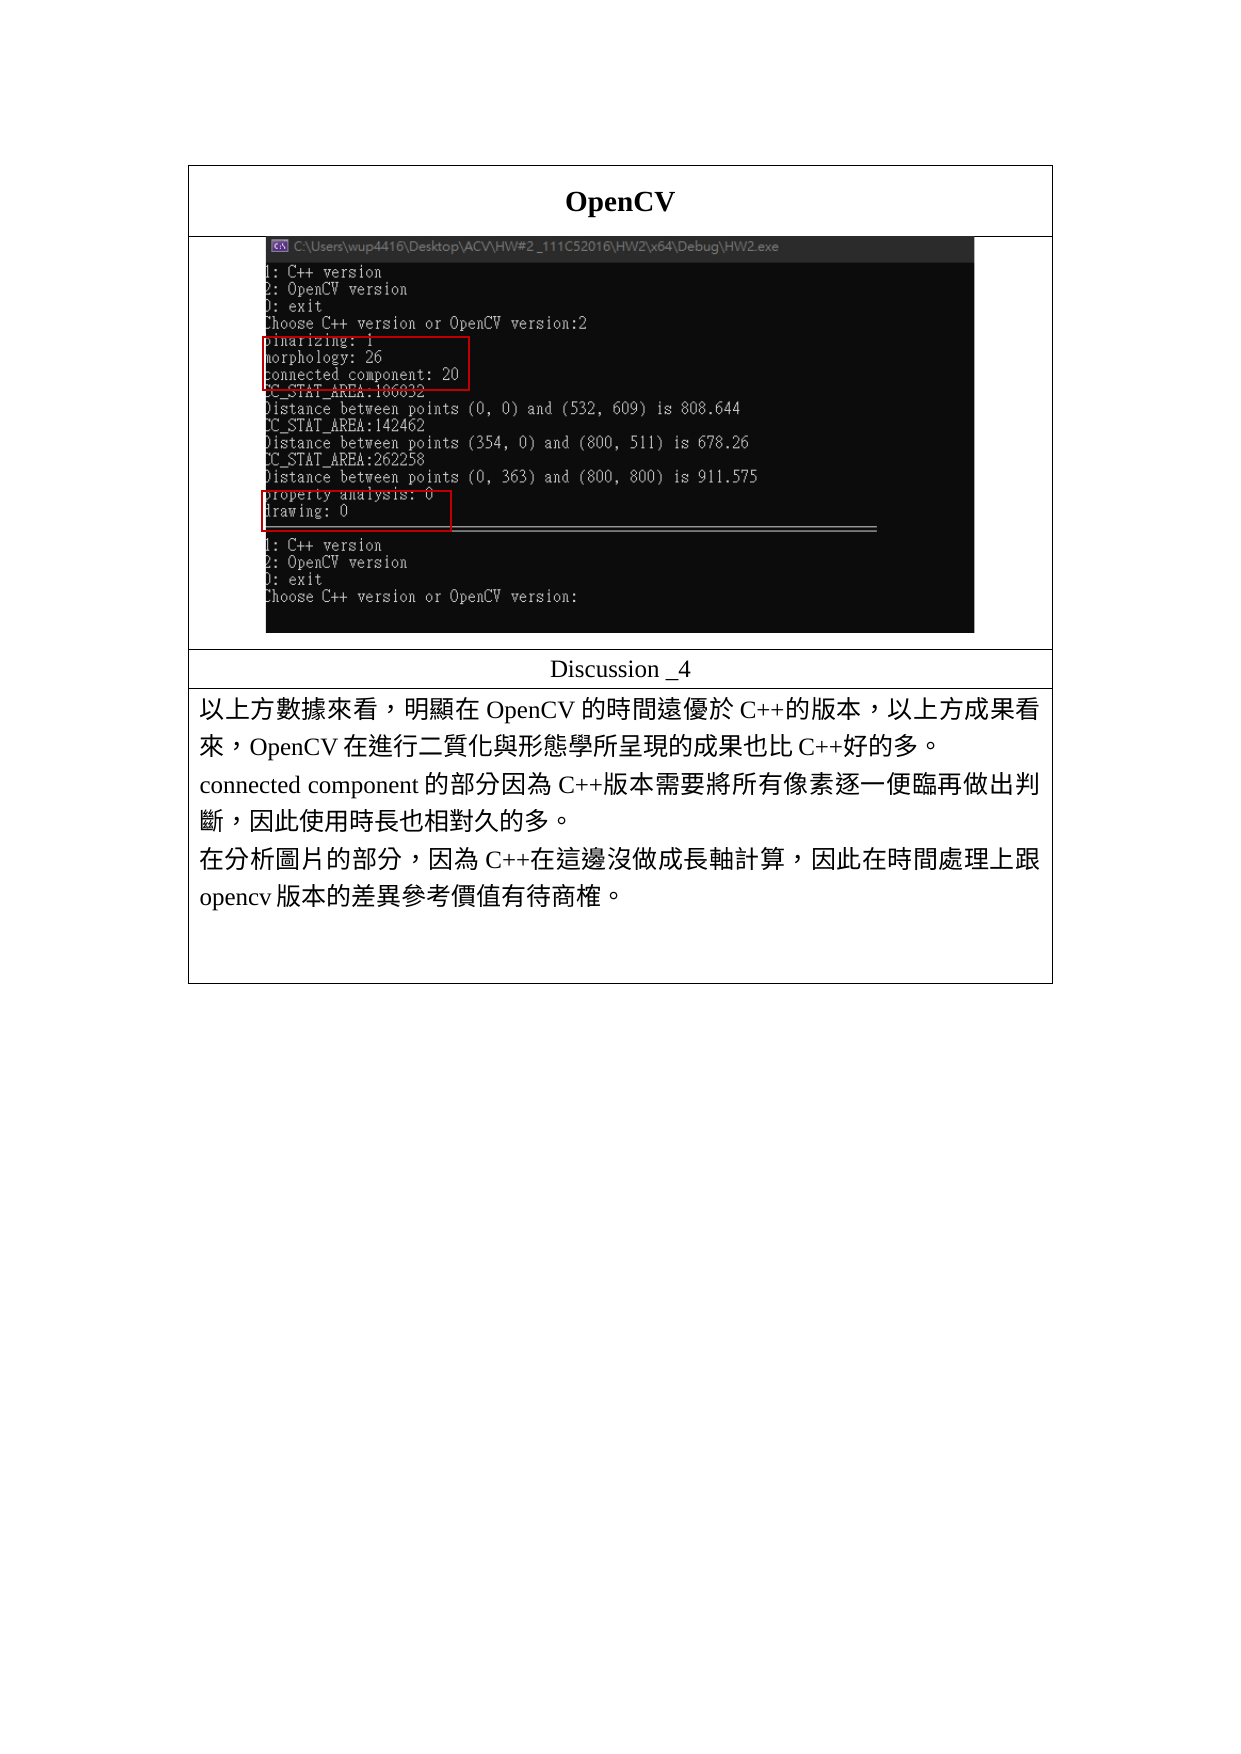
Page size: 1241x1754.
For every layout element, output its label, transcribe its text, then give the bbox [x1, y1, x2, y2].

table_header OpenCV [189, 166, 1052, 236]
table_cell Discussion _4 [189, 650, 1052, 688]
table_cell [189, 237, 1052, 649]
picture [265, 338, 468, 389]
picture [265, 492, 450, 530]
picture [265, 236, 975, 633]
table_cell 以上方數據來看，明顯在OpenCV的時間遠優於C++的版本，以上方成果看來，OpenCV在進行二質化與形態學所呈現的成果也比C++好的多。 connected component的部分因為C++版本需要將所有像素逐一便臨再做出判斷，因此使用時長也相對久的多。 在分析圖片的部分，因為C++在這邊沒做成長軸計算，因此在時間處理上跟opencv版本的差異參考價值有待商榷。 [189, 689, 1052, 982]
